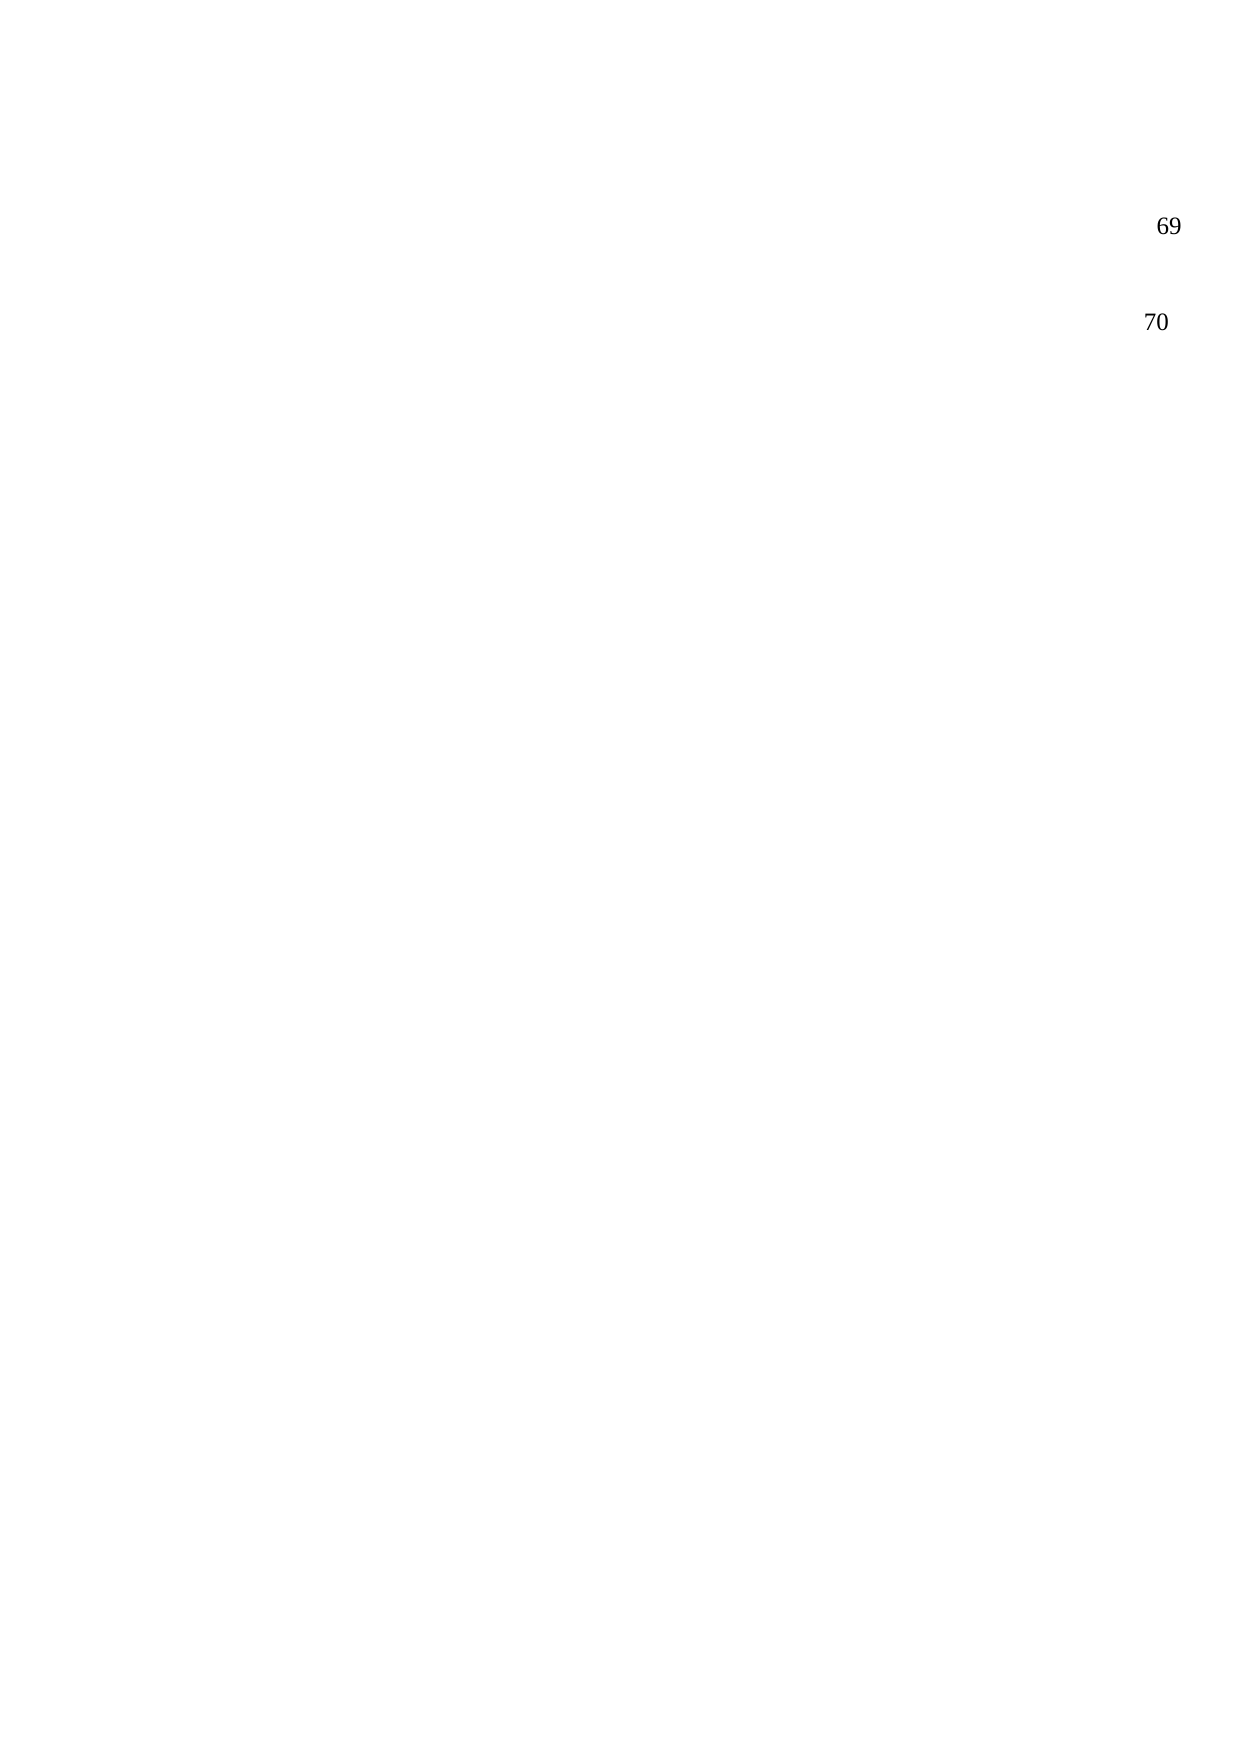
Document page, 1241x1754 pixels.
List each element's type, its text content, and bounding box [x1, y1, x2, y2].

text 70 [1144, 307, 1181, 336]
text 69 [89, 211, 1181, 239]
